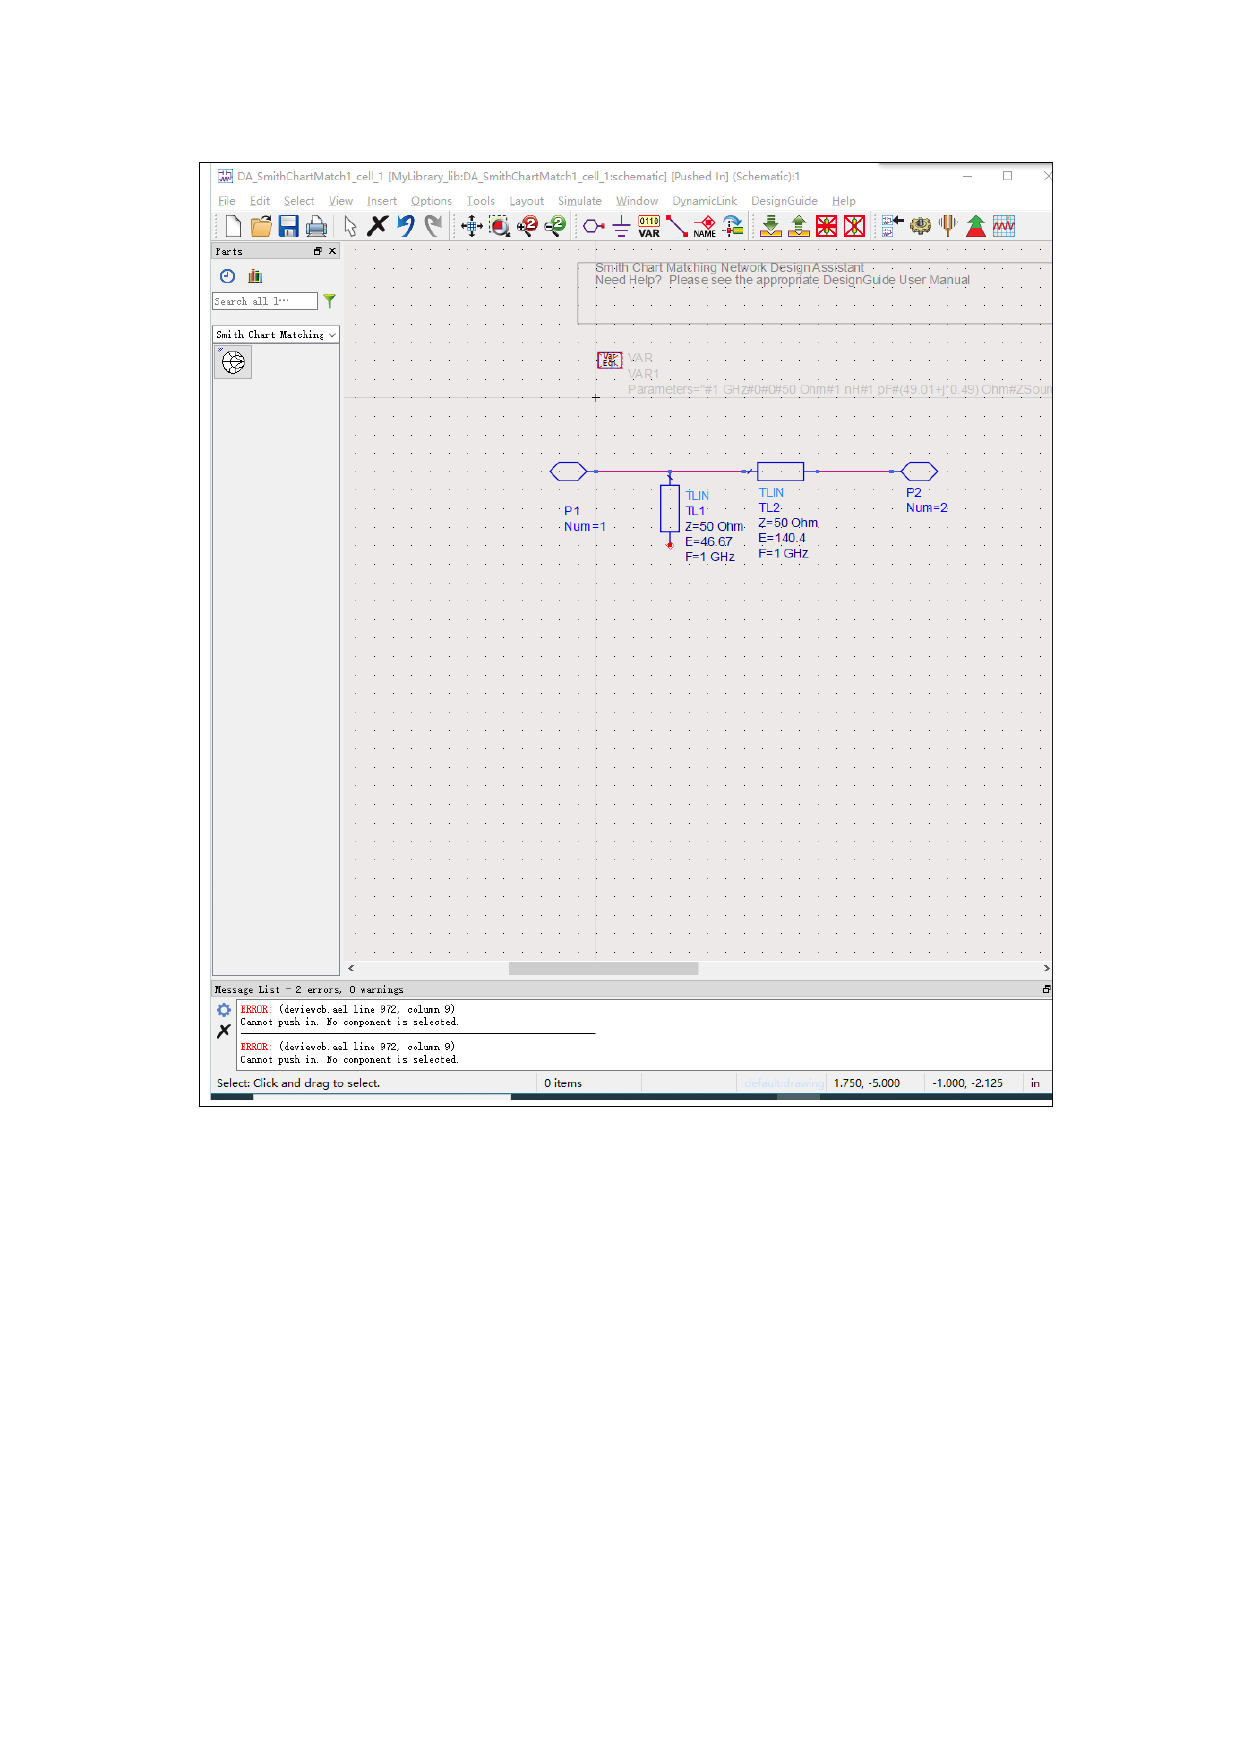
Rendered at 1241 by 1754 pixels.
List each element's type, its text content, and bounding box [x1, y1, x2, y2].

picture [210, 163, 1053, 1100]
table_cell Introduction 1. experimental goal Understanding ADS software through impedance converters. 2. Principle of the Quarter-wave Transformer Principle To 'impedance match' an RF network is to design the structure and parameters of the impedance matching network to achieve the goal of eliminating reflections from the transmission line. A quarter-wavelength converter is a section of transmission line with a length equal to one-fourth of the wavelength of the transmitted signal, and it is a simple and practical impedance matching circuit for a single frequency point. Let us first discuss impedance matching when the impedance of the load is a real number. The impedance of the load is , the impedance of the transmission line is , and the impedance of the quarter-wavelength converter, which is an impedance matching network, is , which is 1/4 of the wavelength of the propagating signal.Our task is to find the right value of to match the impedance of the load to that of the transmission line. Because we have the transmission line impedance equation： So can beshow as： Divide the numerator and denominator on the right side of the equal sign by , and you get Because ·， Then we can write Let ，so we get Impedance matching when the impedance of the transmission line is real and the impedance of the load is complex, at this point . The quarter-wavelength converter can only match the real impedance to the transmission line, the idea is to try to convert the complex impedance of the load to a real impedance, which can be accomplished by paralleling the quarter-wavelength converter and the load with a shorted or open terminated stub between the quarter-wavelength converter and the load. A shorted line with a shorted terminal is equivalent to a load with impedance equal to 0 connected at the terminal, so: Therefore, the input impedance of the terminated short-circuited stub is purely imaginary and can take on any value between to +. A short cut-off line with open terminals is then equivalent to a load with infinite impedance connected at the terminals, and the same can be deduced to give an input impedance of: The input impedance of the terminated short-circuited stub is purely imaginary and can take on any value between to +. Because Converting it to the conductive form, then The input impedance of a parallel terminated open-circuit stub , which is similarly converted to an inductive form: At this point, look to the input conductance of the parallel network of the load and the truncated line . By taking a suitable length for the truncated line, it is always possible to make , canceling out the imaginary part of the load impedance, thus realizing the transformation of the complex impedance of the load into a real impedance: = Turning back to the impedance form: So we get : Let ，so we get In this way, the complex load impedance is matched to the transmission line by paralleling the terminated open-circuit shorting line and the quarter-wavelength converter. 3. Principle of the Smith Chart The Smith chart diagram is a polar coordinate diagram of the reflection coefficient, which is used to do impedance matching between high frequency circuits. It is equivalent to a map, and each point on it, represents an impedance value in complex form, while its center of the circle is called the matching point, which represents the ideal impedance of the real part of 50ohm and the imaginary part of 0ohm. To do impedance matching using Smith chart is to plan a line from the impedance point to the matching point. Lab results & Analysis： 1. Design impedance transformers to match a source of 50 2 to a load of 100 2 at a frequency of 2 GHz. Plot the reflection coefficient magnitude (also in dB) versus frequency for the designs using 2, 3, and 4 sections in a single rectangular plot. a. Use 2 sections ADS circuit diagram LineCalc tool calculation results chart (each microstrip line length) S11 parameter diagram b. Use 3 sections ADS circuit diagram LineCalc tool calculation results chart (each microstrip line length) S11 parameter diagram c. Use 4 sections ADS circuit diagram LineCalc tool calculation results chart (each microstrip line length) S11 parameter diagram Conclusion: By comparison, it can be concluded that with an increase in the number of microstrip lines, a more complex and wider range of impedance variations are realized. By introducing more microstrip segments into the impedance matching structure, impedance transitions can be more precisely controlled, resulting in higher impedance matching accuracy. 2.Design of L-Section Impedance Transformer Design a L-section impedance transformer to transform a load impedance of Z1 = 80+j60 Ω to a source impedance of Zs = Zo = 50 Ω at the center frequency of 1.0 GHz. Microstrip technology can be used to develop the impedance transformer and Advanced Design System 15.01 software can be used to nerform the simulation. a. ADS circuit diagram b. LineCalc tool calculation results chart (each microstrip line length) S-parameter diagram [200, 163, 1052, 1106]
